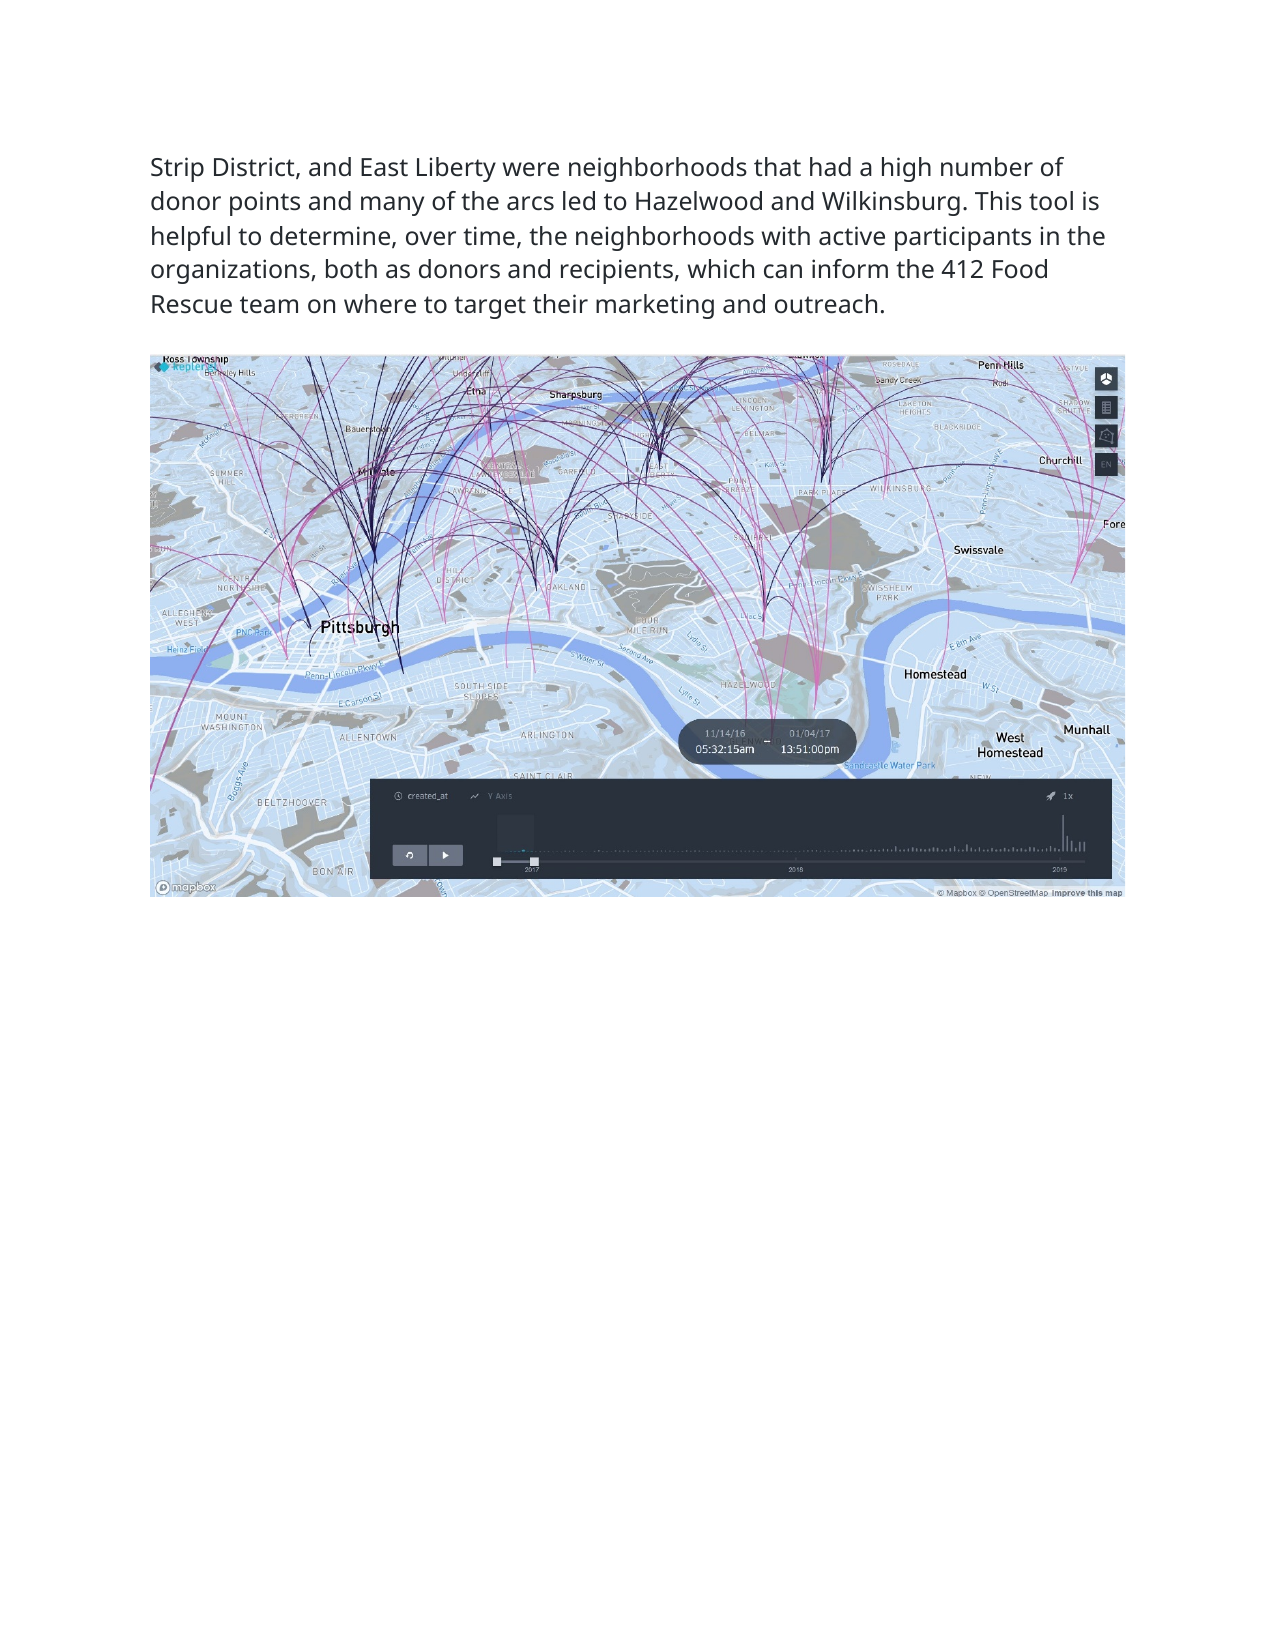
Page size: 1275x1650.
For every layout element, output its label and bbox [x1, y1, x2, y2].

picture [150, 354, 1125, 897]
text [150, 150, 1125, 320]
